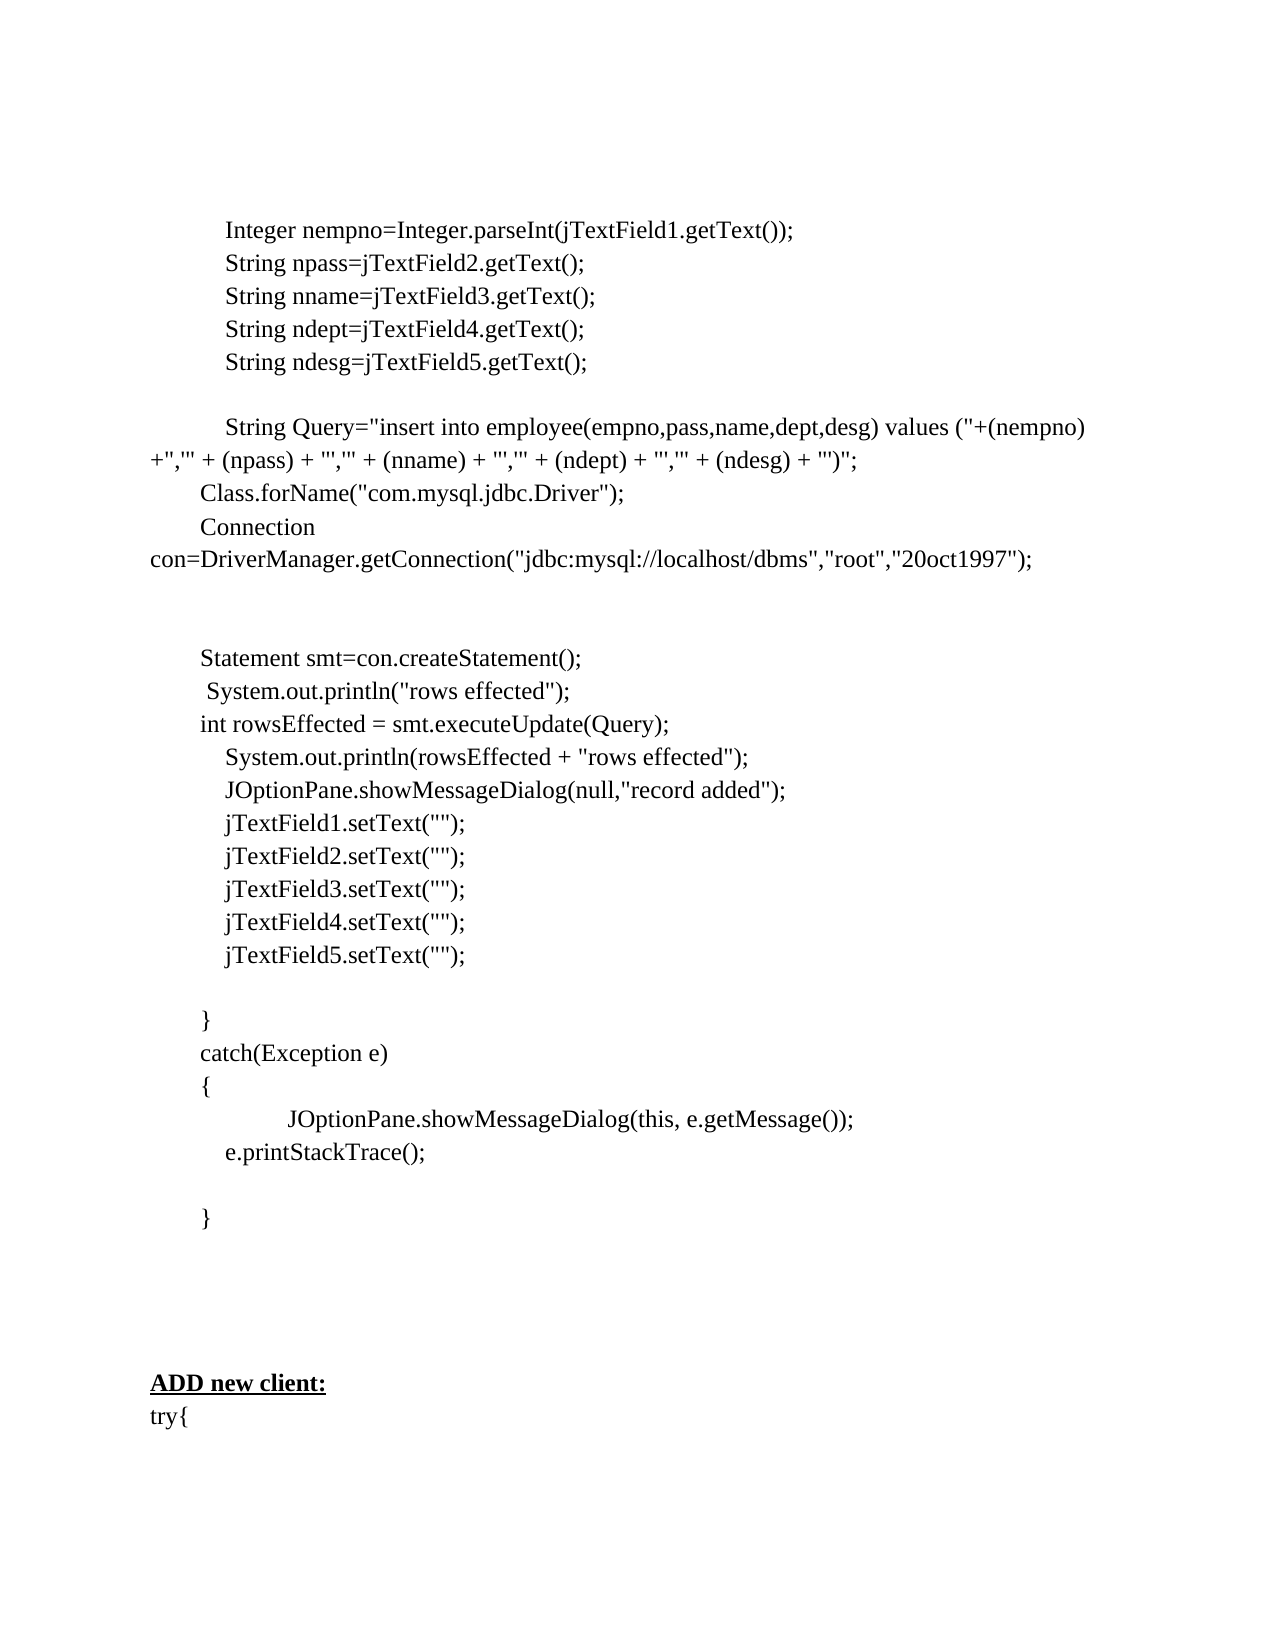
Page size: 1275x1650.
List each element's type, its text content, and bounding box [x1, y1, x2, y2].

text Class.forName("com.mysql.jdbc.Driver"); [150, 478, 1125, 507]
text { [150, 1071, 1125, 1100]
text System.out.println(rowsEffected + "rows effected"); [150, 742, 1125, 771]
text jTextField5.setText(""); [150, 940, 1125, 969]
text String Query="insert into employee(empno,pass,name,dept,desg) values ("+(nempno)+",'" + (npass) + "','" + (nname) + "','" + (ndept) + "','" + (ndesg) + "')"; [150, 412, 1125, 474]
text jTextField2.setText(""); [150, 841, 1125, 870]
text int rowsEffected = smt.executeUpdate(Query); [150, 709, 1125, 738]
text JOptionPane.showMessageDialog(this, e.getMessage()); [150, 1104, 1125, 1133]
text Connection con=DriverManager.getConnection("jdbc:mysql://localhost/dbms","root","20oct1997"); [150, 512, 1125, 573]
text jTextField3.setText(""); [150, 874, 1125, 903]
text } [150, 1203, 1125, 1232]
text System.out.println("rows effected"); [150, 676, 1125, 704]
text ADD new client: [150, 1368, 1125, 1397]
text } [150, 1005, 1125, 1034]
text try{ [150, 1401, 1125, 1430]
text String nname=jTextField3.getText(); [150, 281, 1125, 310]
text JOptionPane.showMessageDialog(null,"record added"); [150, 775, 1125, 804]
text String ndesg=jTextField5.getText(); [150, 347, 1125, 376]
text catch(Exception e) [150, 1038, 1125, 1067]
text jTextField4.setText(""); [150, 907, 1125, 936]
text String ndept=jTextField4.getText(); [150, 314, 1125, 343]
text Integer nempno=Integer.parseInt(jTextField1.getText()); [150, 215, 1125, 244]
text String npass=jTextField2.getText(); [150, 248, 1125, 277]
text Statement smt=con.createStatement(); [150, 643, 1125, 672]
text jTextField1.setText(""); [150, 808, 1125, 837]
text e.printStackTrace(); [150, 1137, 1125, 1166]
